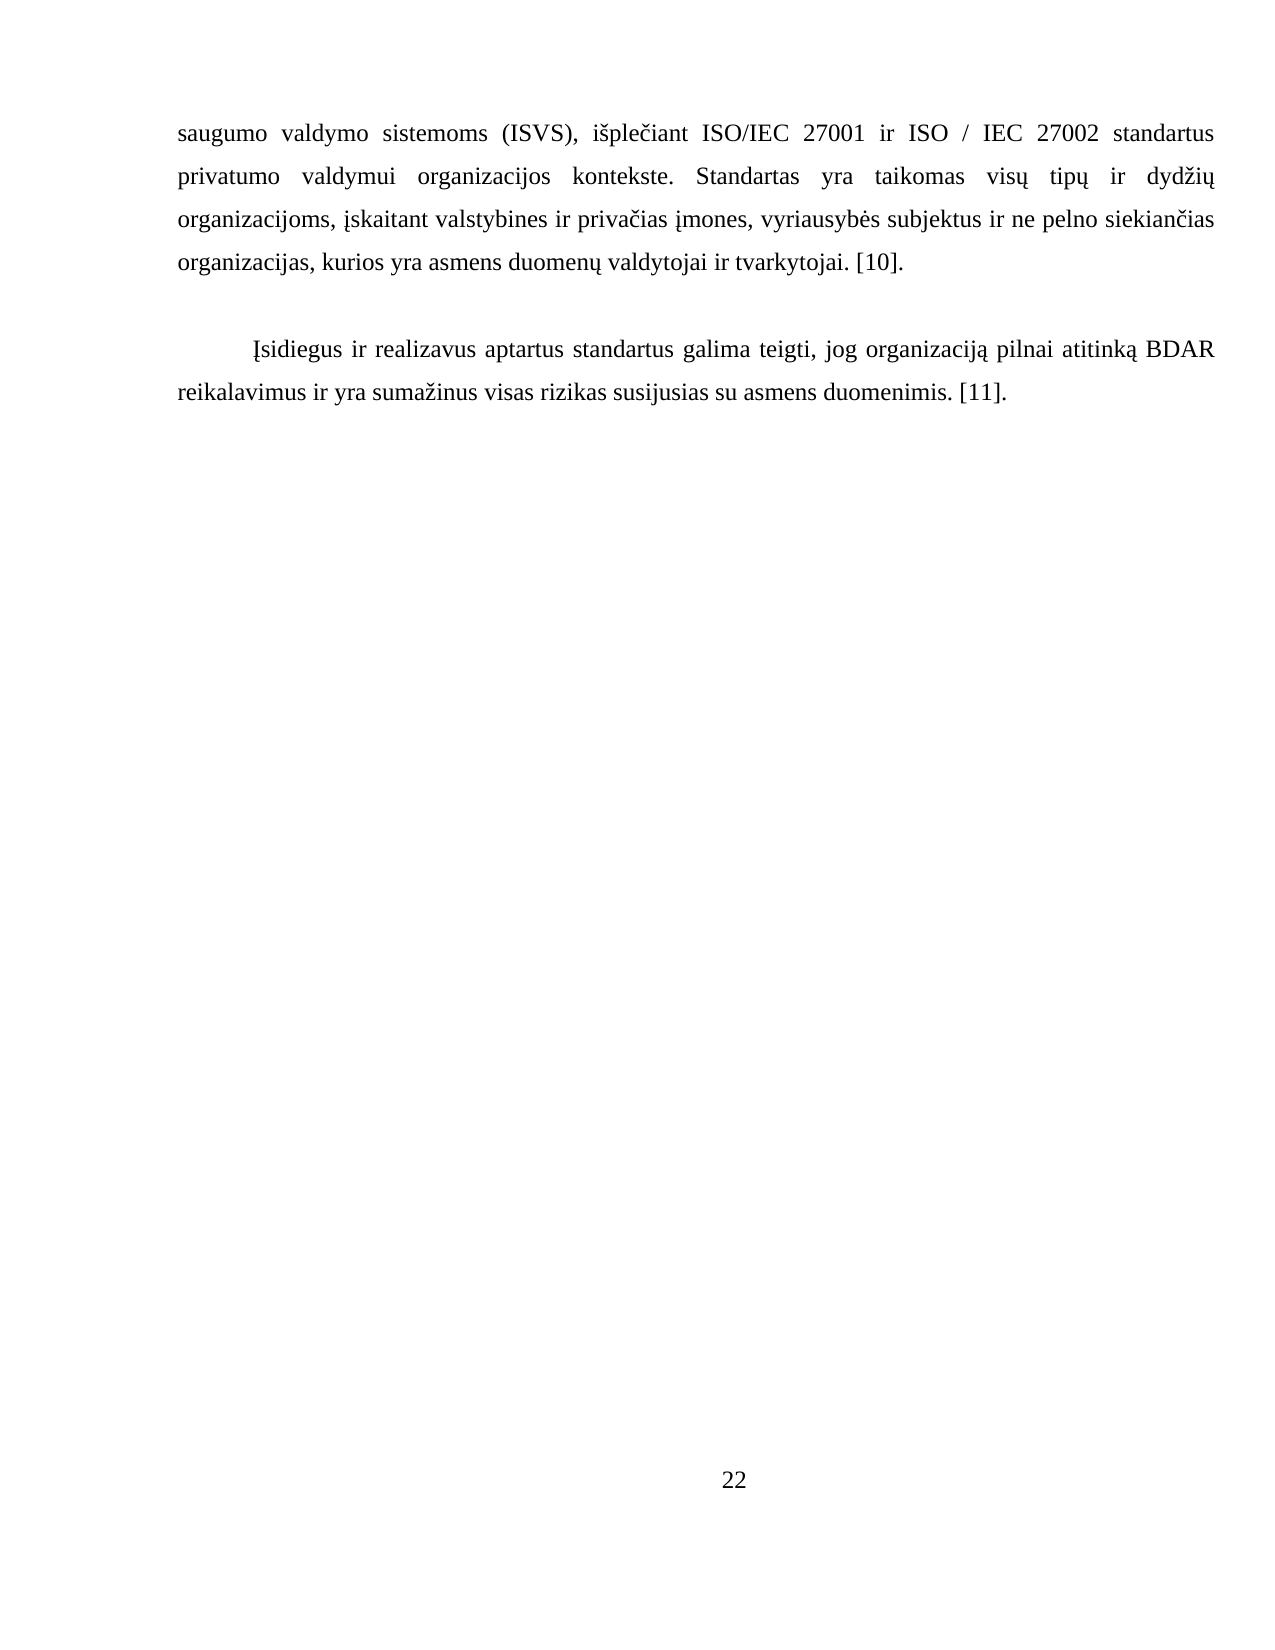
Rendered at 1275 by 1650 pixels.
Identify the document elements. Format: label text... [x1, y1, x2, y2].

text Įsidiegus ir realizavus aptartus standartus galima teigti, jog organizaciją pilnai atitinką BDAR reikalavimus ir yra sumažinus visas rizikas susijusias su asmens duomenimis. [11]. [177, 334, 1216, 406]
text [177, 118, 1216, 276]
